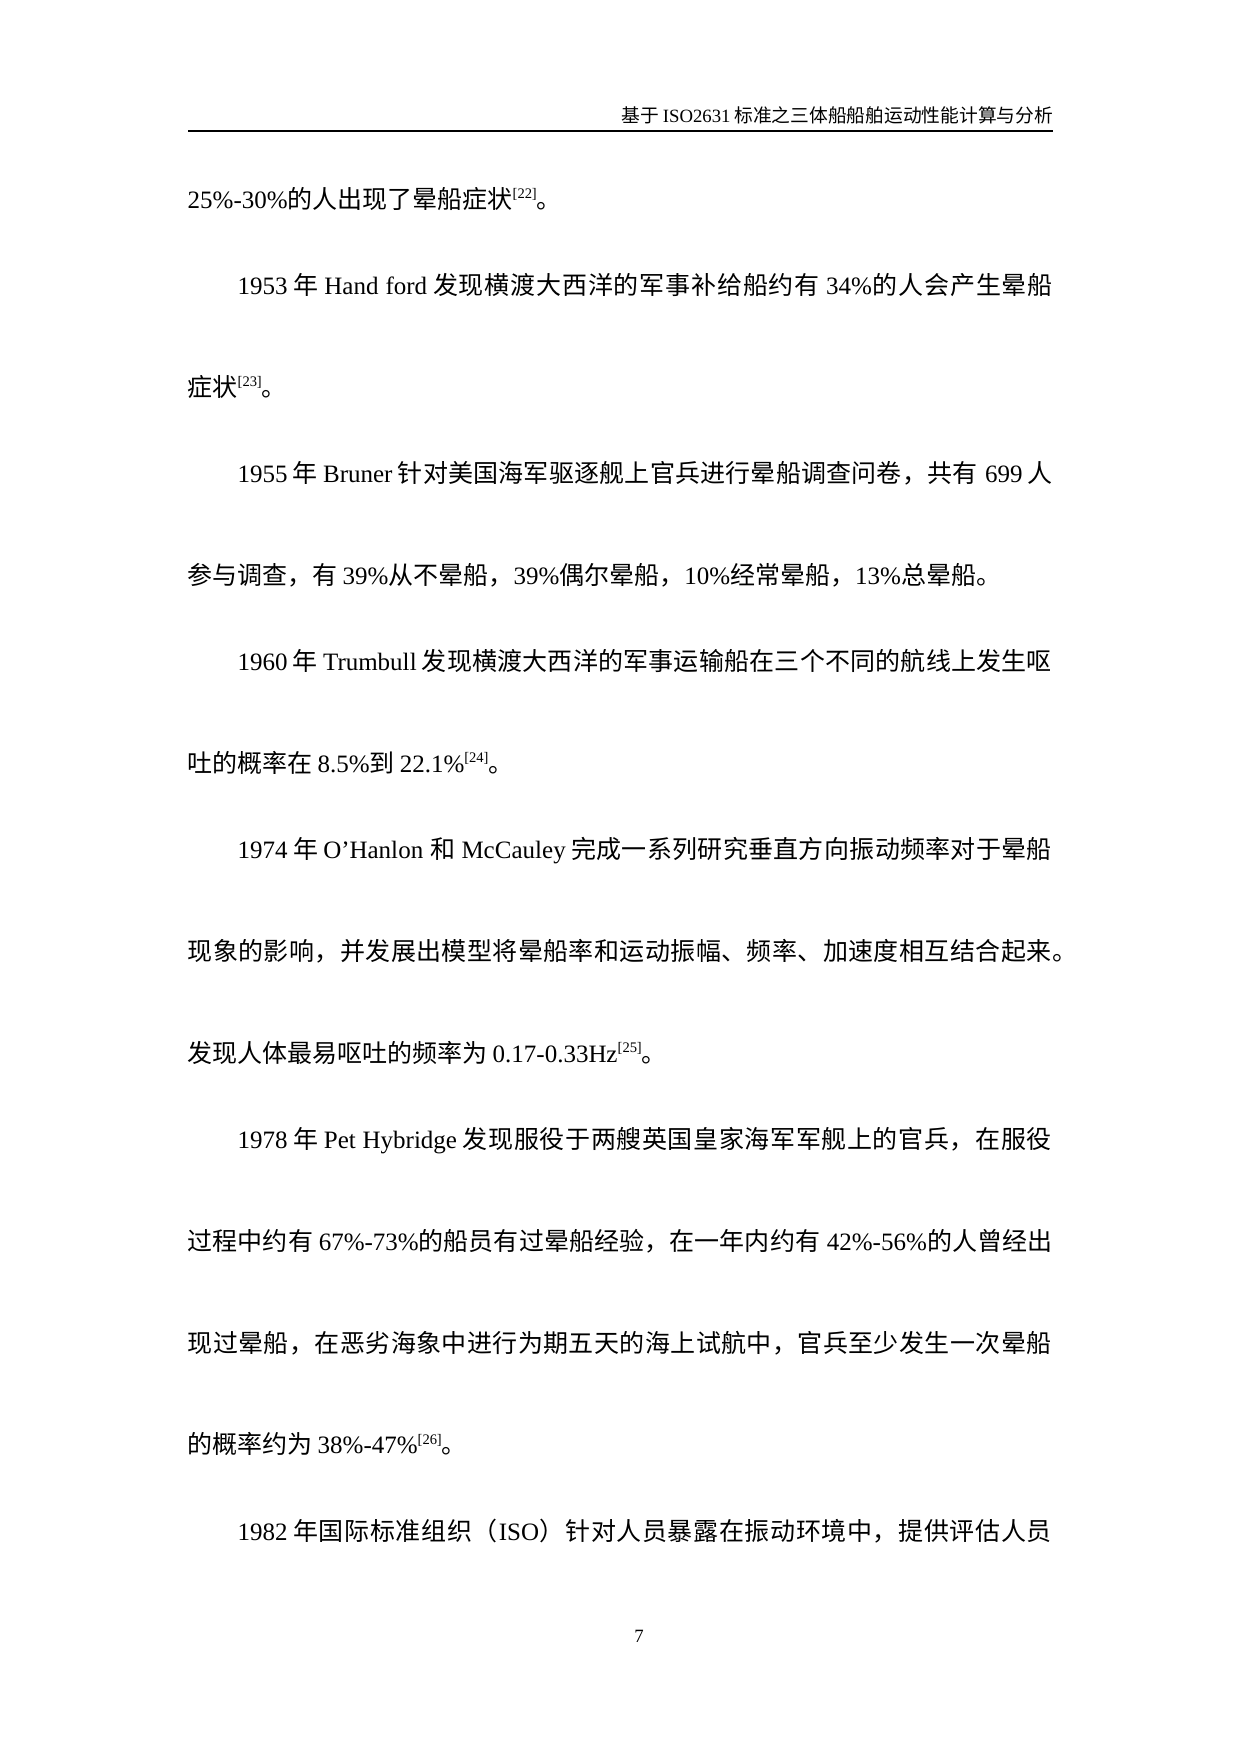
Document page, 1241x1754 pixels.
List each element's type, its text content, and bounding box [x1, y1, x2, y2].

text 1974年O’Hanlon 和 McCauley完成一系列研究垂直方向振动频率对于晕船现象的影响，并发展出模型将晕船率和运动振幅、频率、加速度相互结合起来。发现人体最易呕吐的频率为0.17-0.33Hz[25]。 [187, 814, 1053, 1085]
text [187, 1495, 1053, 1563]
text 1953年Hand ford发现横渡大西洋的军事补给船约有34%的人会产生晕船症状[23]。 [187, 250, 1053, 420]
text 1960年Trumbull发现横渡大西洋的军事运输船在三个不同的航线上发生呕吐的概率在8.5%到22.1%[24]。 [187, 626, 1053, 796]
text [187, 164, 1053, 232]
text 1978年Pet Hybridge发现服役于两艘英国皇家海军军舰上的官兵，在服役过程中约有67%-73%的船员有过晕船经验，在一年内约有42%-56%的人曾经出现过晕船，在恶劣海象中进行为期五天的海上试航中，官兵至少发生一次晕船的概率约为38%-47%[26]。 [187, 1103, 1053, 1477]
text 1955年Bruner针对美国海军驱逐舰上官兵进行晕船调查问卷，共有699人参与调查，有39%从不晕船，39%偶尔晕船，10%经常晕船，13%总晕船。 [187, 438, 1053, 608]
